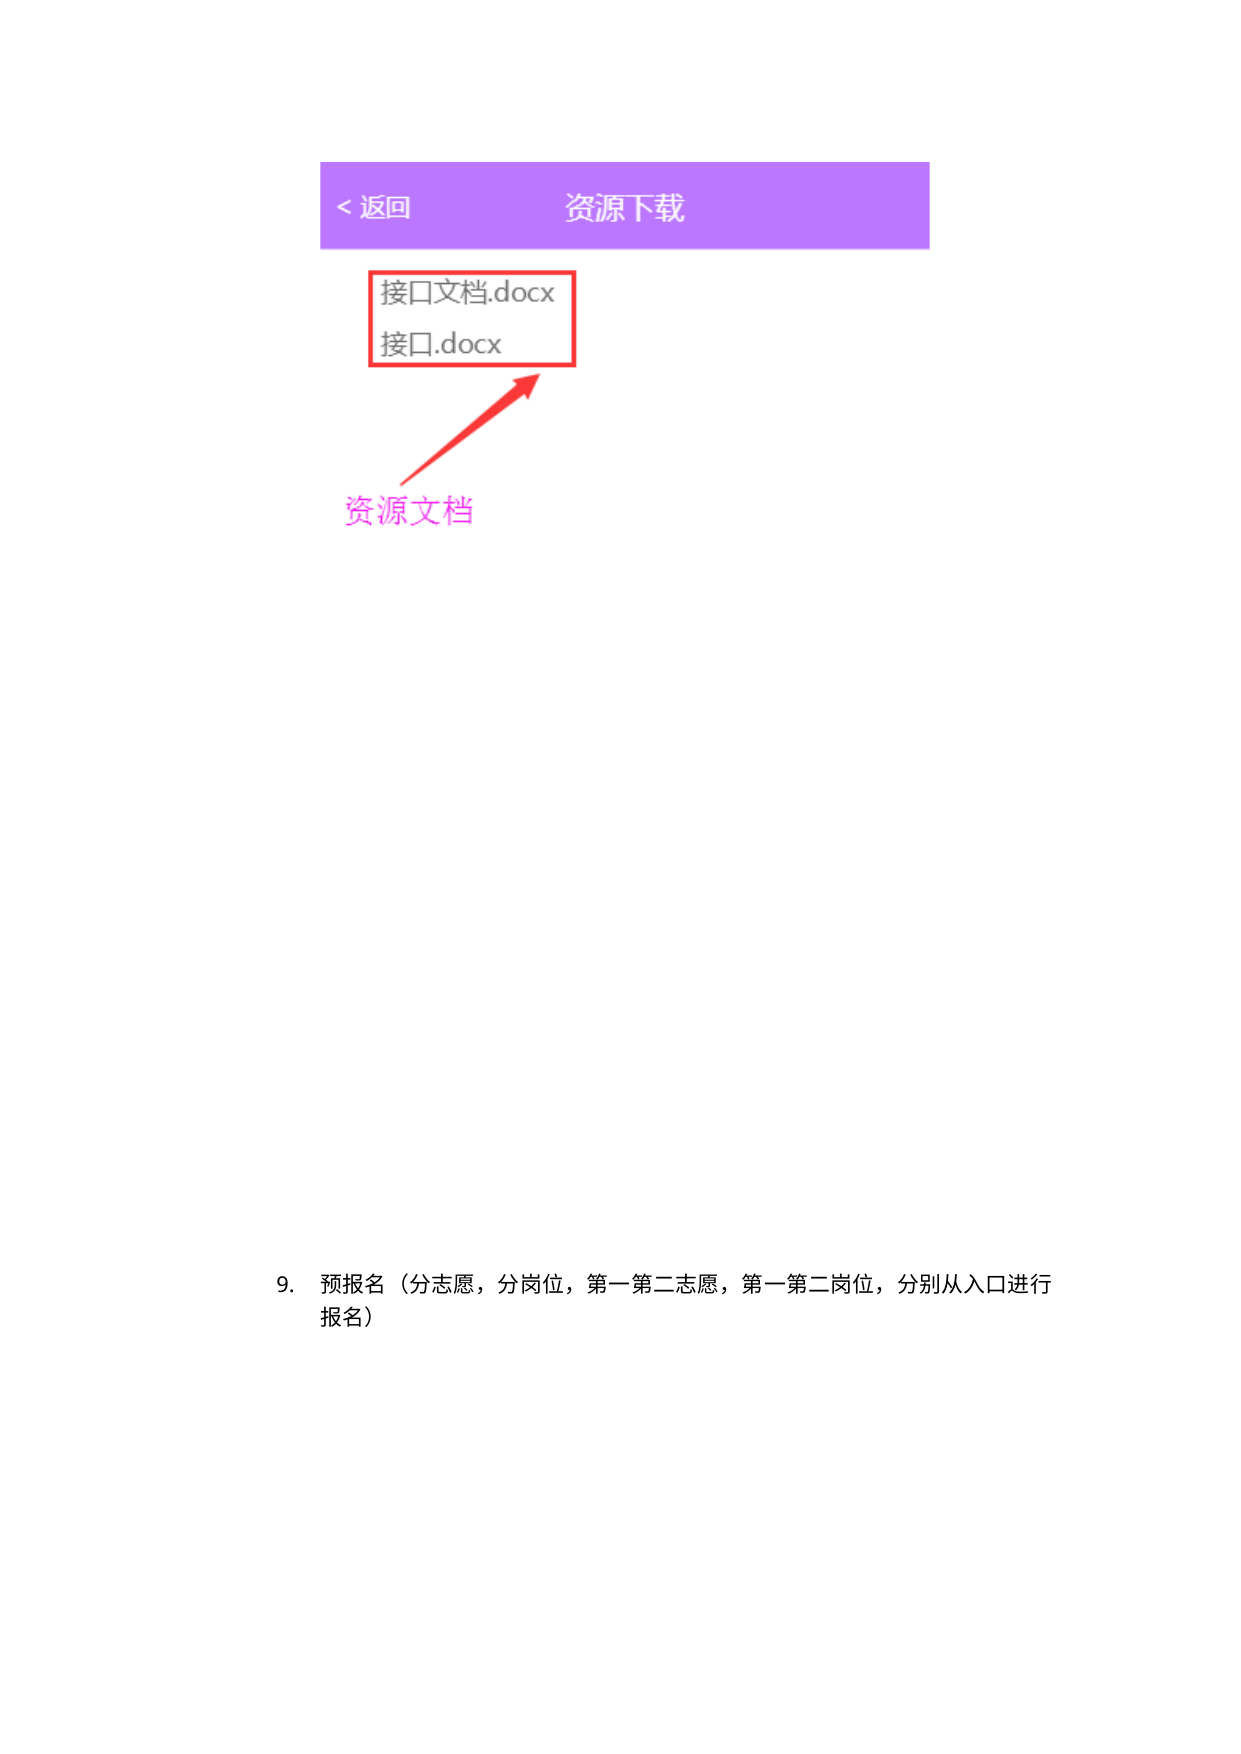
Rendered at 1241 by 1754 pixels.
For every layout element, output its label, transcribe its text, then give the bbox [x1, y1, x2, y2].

list 预报名（分志愿，分岗位，第一第二志愿，第一第二岗位，分别从入口进行报名） [276, 1267, 1053, 1332]
picture [320, 162, 930, 1247]
